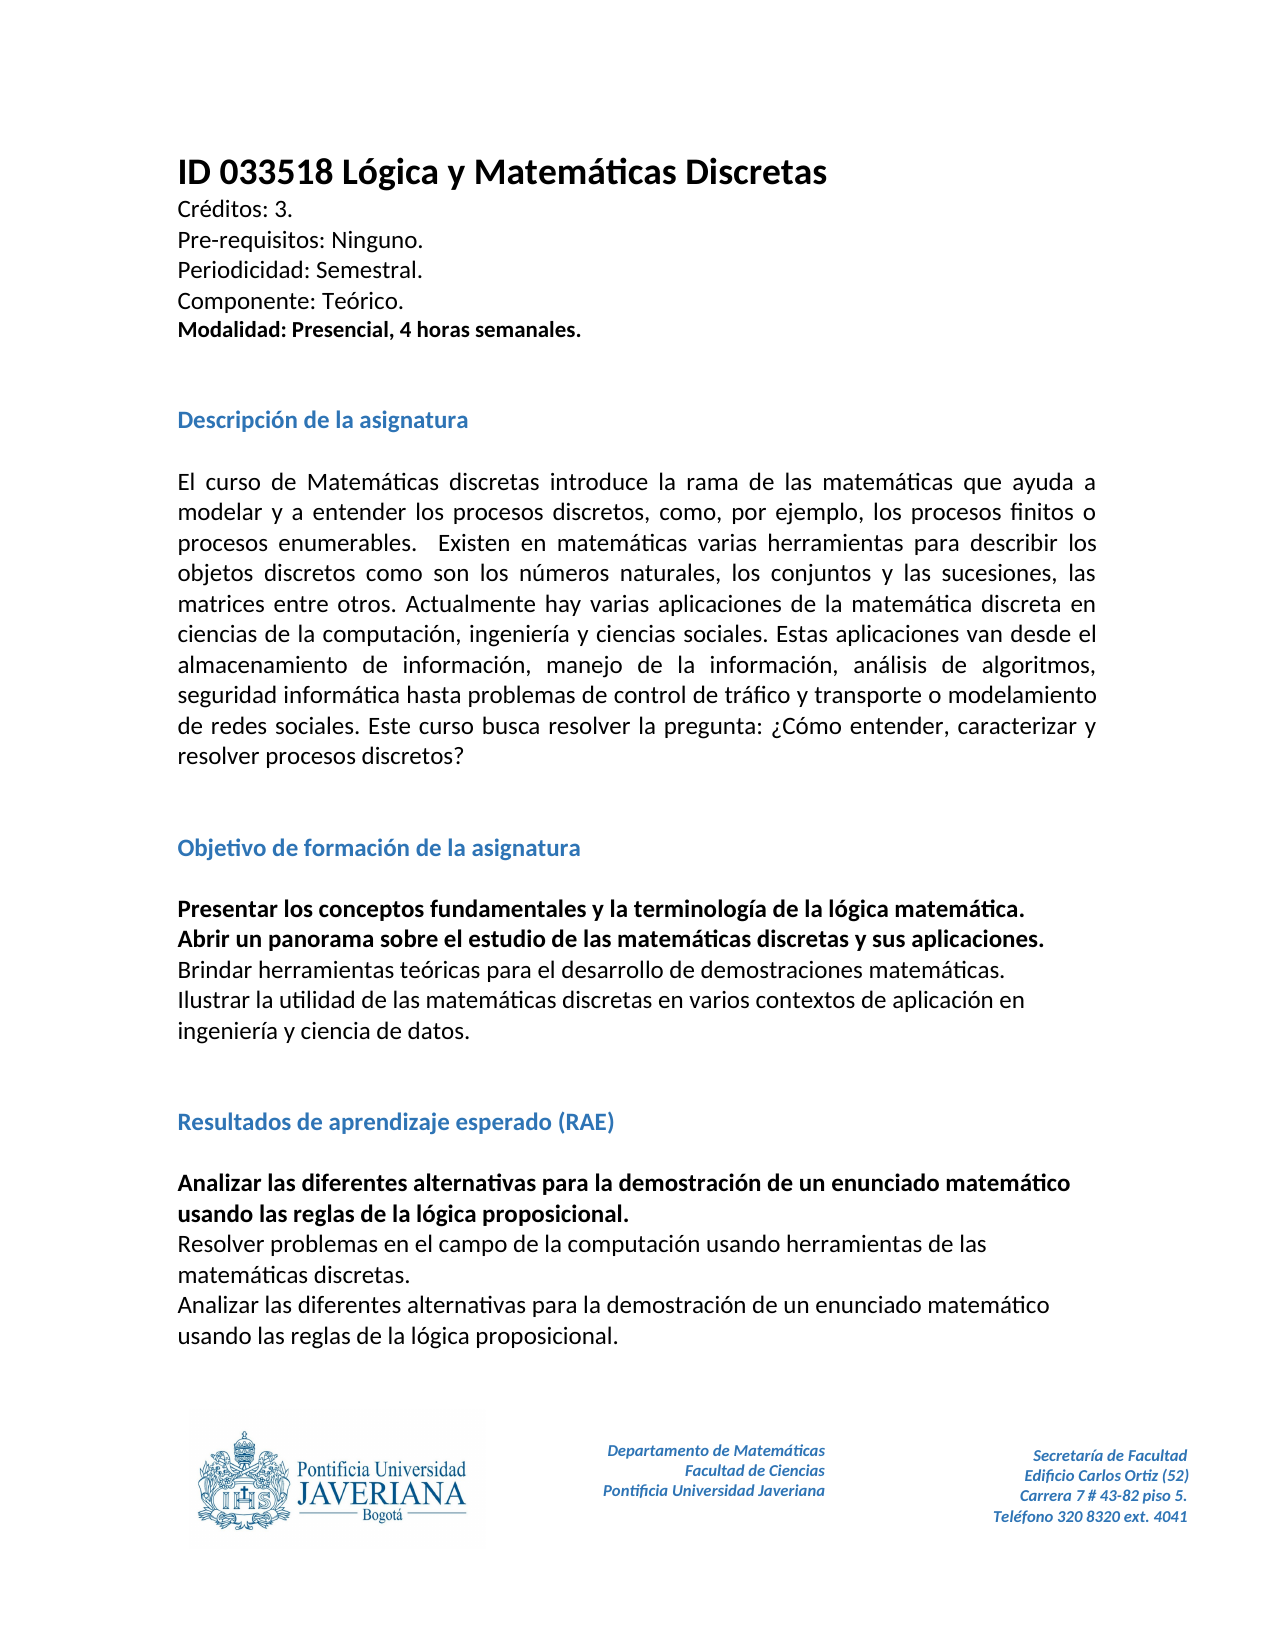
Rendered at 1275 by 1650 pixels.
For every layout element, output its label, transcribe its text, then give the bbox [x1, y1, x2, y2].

text Objetivo de formación de la asignatura [177, 832, 1098, 862]
text Periodicidad: Semestral. [177, 254, 1098, 285]
text Ilustrar la utilidad de las matemáticas discretas en varios contextos de aplicación en ingeniería y ciencia de datos. [177, 984, 1098, 1046]
text Componente: Teórico. [177, 285, 1098, 316]
text Descripción de la asignatura [177, 404, 1098, 435]
picture [188, 1409, 486, 1549]
text Analizar las diferentes alternativas para la demostración de un enunciado matemático usando las reglas de la lógica proposicional. [177, 1168, 1098, 1229]
text Modalidad: Presencial, 4 horas semanales. [177, 316, 1098, 343]
text ID 033518 Lógica y Matemáticas Discretas [177, 148, 1098, 193]
text Presentar los conceptos fundamentales y la terminología de la lógica matemática. [177, 893, 1098, 923]
text Abrir un panorama sobre el estudio de las matemáticas discretas y sus aplicaciones. [177, 923, 1098, 954]
text Analizar las diferentes alternativas para la demostración de un enunciado matemático usando las reglas de la lógica proposicional. [177, 1290, 1098, 1351]
text Créditos: 3. [177, 193, 1098, 224]
text Resultados de aprendizaje esperado (RAE) [177, 1107, 1098, 1137]
text Resolver problemas en el campo de la computación usando herramientas de las matemáticas discretas. [177, 1229, 1098, 1290]
text Pre-requisitos: Ninguno. [177, 224, 1098, 254]
text Brindar herramientas teóricas para el desarrollo de demostraciones matemáticas. [177, 954, 1098, 984]
text El curso de Matemáticas discretas introduce la rama de las matemáticas que ayuda a modelar y a entender los procesos discretos, como, por ejemplo, los procesos finitos o procesos enumerables. Existen en matemáticas varias herramientas para describir los objetos discretos como son los números naturales, los conjuntos y las sucesiones, las matrices entre otros. Actualmente hay varias aplicaciones de la matemática discreta en ciencias de la computación, ingeniería y ciencias sociales. Estas aplicaciones van desde el almacenamiento de información, manejo de la información, análisis de algoritmos, seguridad informática hasta problemas de control de tráfico y transporte o modelamiento de redes sociales. Este curso busca resolver la pregunta: ¿Cómo entender, caracterizar y resolver procesos discretos? [177, 466, 1098, 771]
